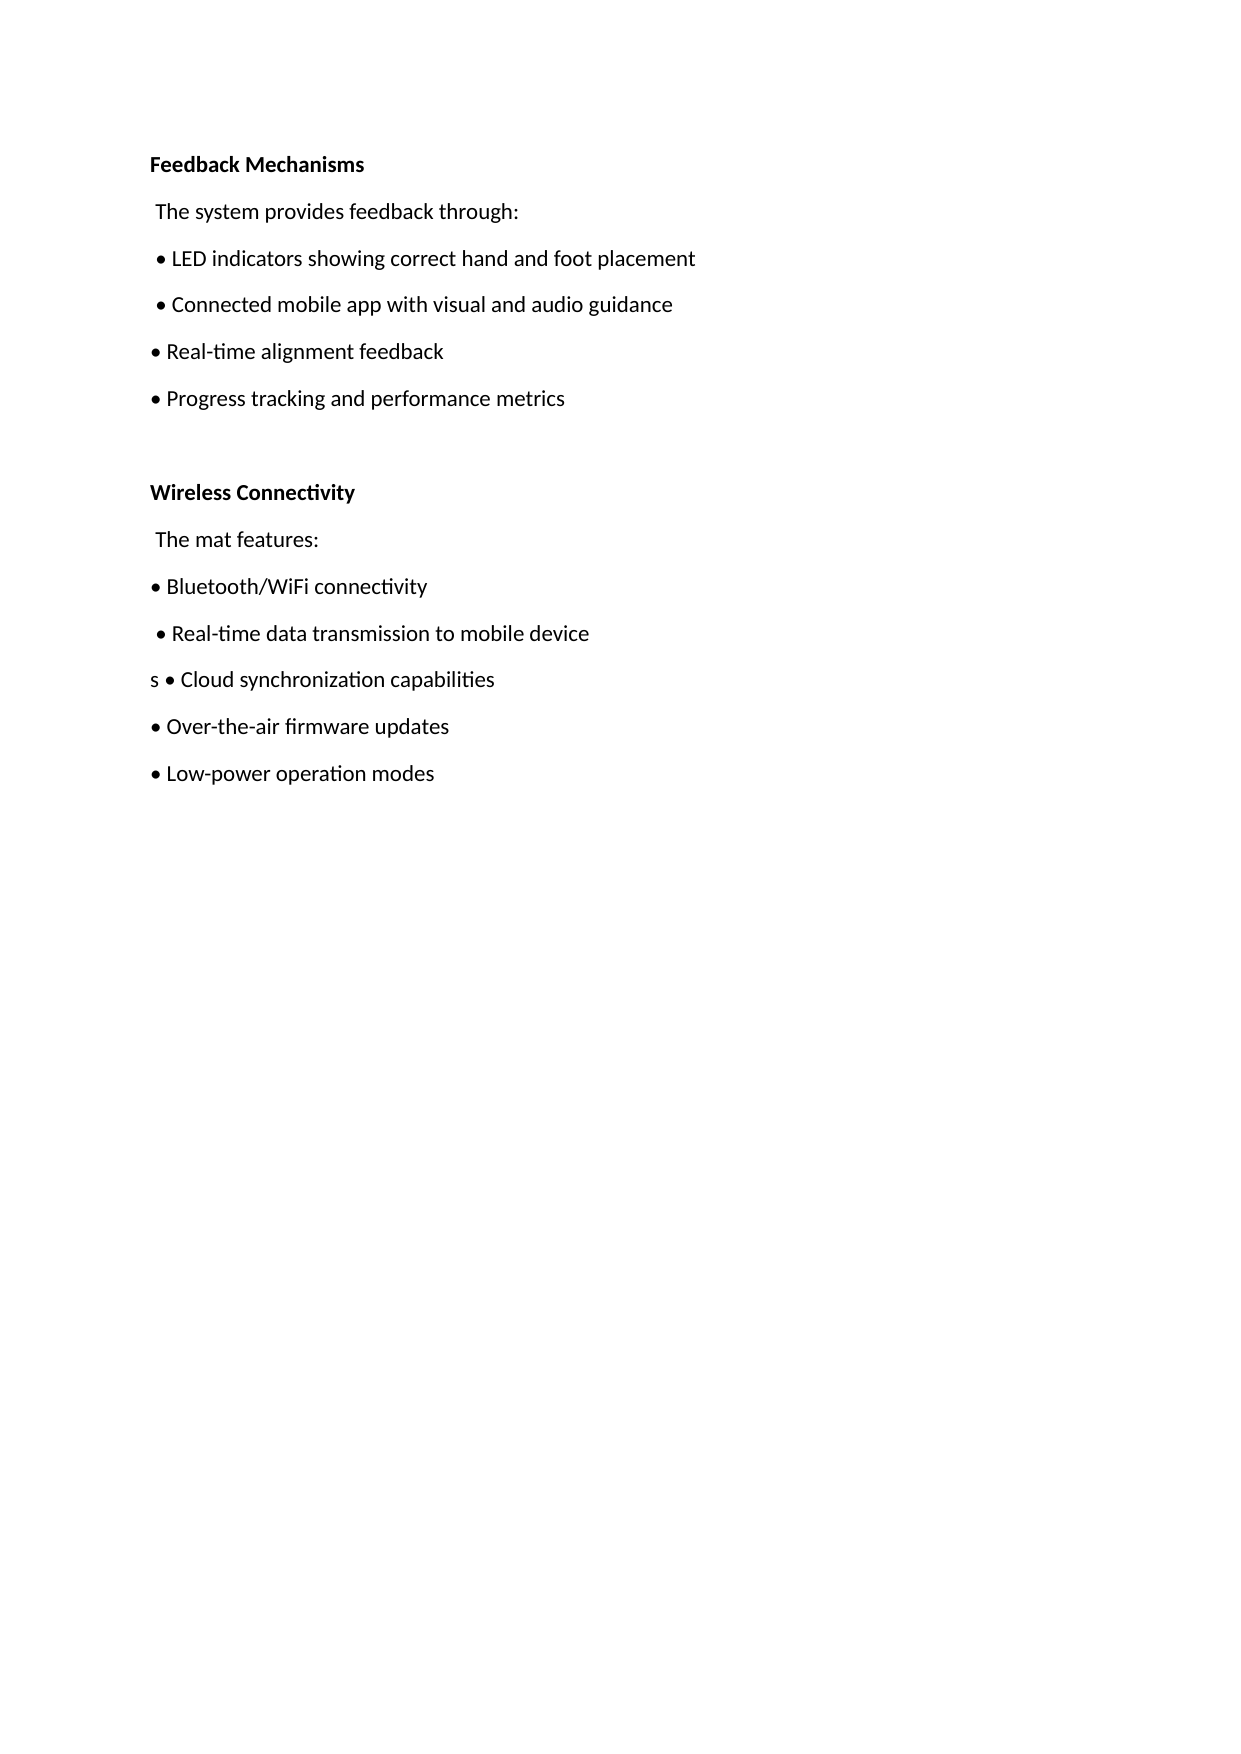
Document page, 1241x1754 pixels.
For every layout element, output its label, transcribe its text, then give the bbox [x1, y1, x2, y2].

text Feedback Mechanisms [150, 150, 1090, 178]
text • Progress tracking and performance metrics [150, 384, 1090, 412]
text • LED indicators showing correct hand and foot placement [150, 244, 1090, 272]
text • Connected mobile app with visual and audio guidance [150, 291, 1090, 319]
text The mat features: [150, 525, 1090, 553]
text Wireless Connectivity [150, 478, 1090, 506]
text • Real-time alignment feedback [150, 337, 1090, 366]
text • Real-time data transmission to mobile device [150, 619, 1090, 647]
text s • Cloud synchronization capabilities [150, 666, 1090, 694]
text The system provides feedback through: [150, 197, 1090, 225]
text • Bluetooth/WiFi connectivity [150, 572, 1090, 600]
text • Low-power operation modes [150, 759, 1090, 787]
text • Over-the-air firmware updates [150, 712, 1090, 741]
